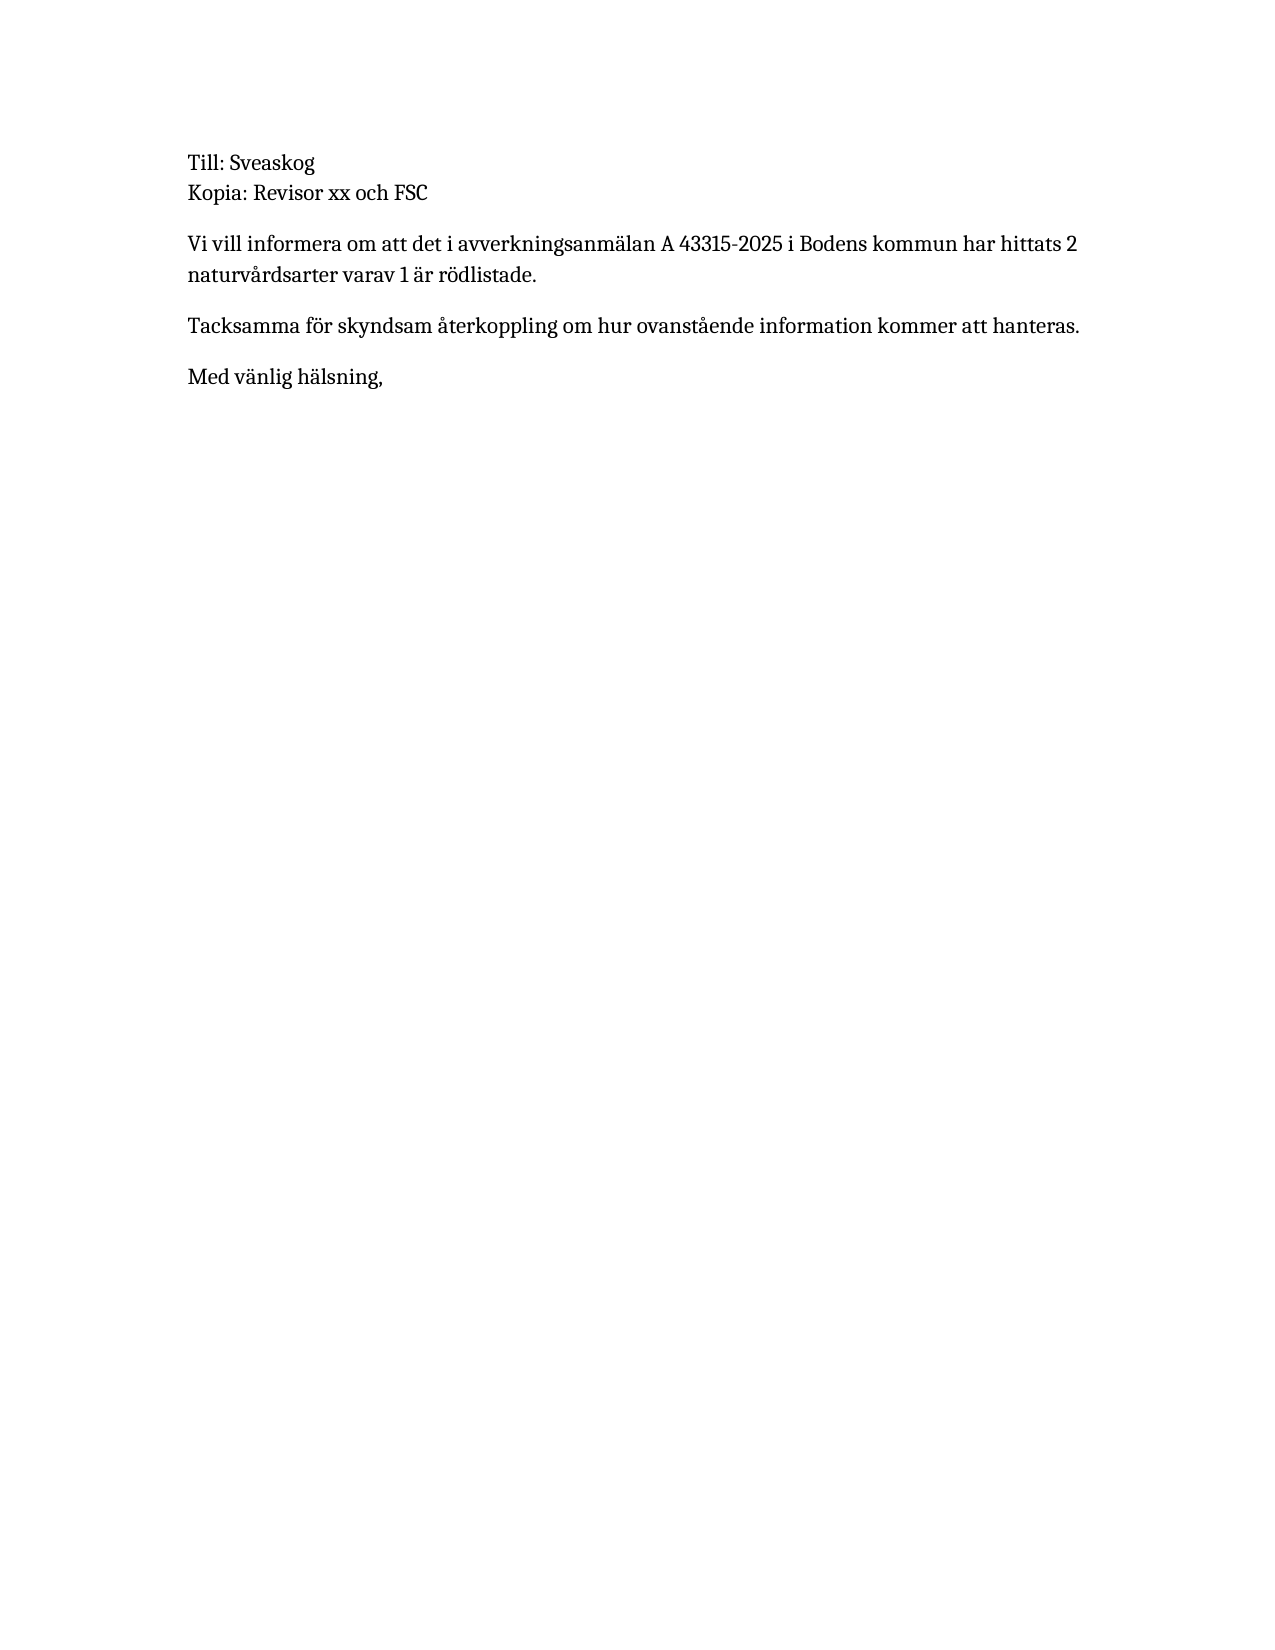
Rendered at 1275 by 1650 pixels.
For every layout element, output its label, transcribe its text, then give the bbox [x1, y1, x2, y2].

text Tacksamma för skyndsam återkoppling om hur ovanstående information kommer att hanteras. [187, 312, 1087, 339]
text Med vänlig hälsning, [187, 363, 1087, 420]
text Vi vill informera om att det i avverkningsanmälan A 43315-2025 i Bodens kommun har hittats 2 naturvårdsarter varav 1 är rödlistade. [187, 231, 1087, 288]
text Till: Sveaskog Kopia: Revisor xx och FSC [187, 150, 1087, 207]
